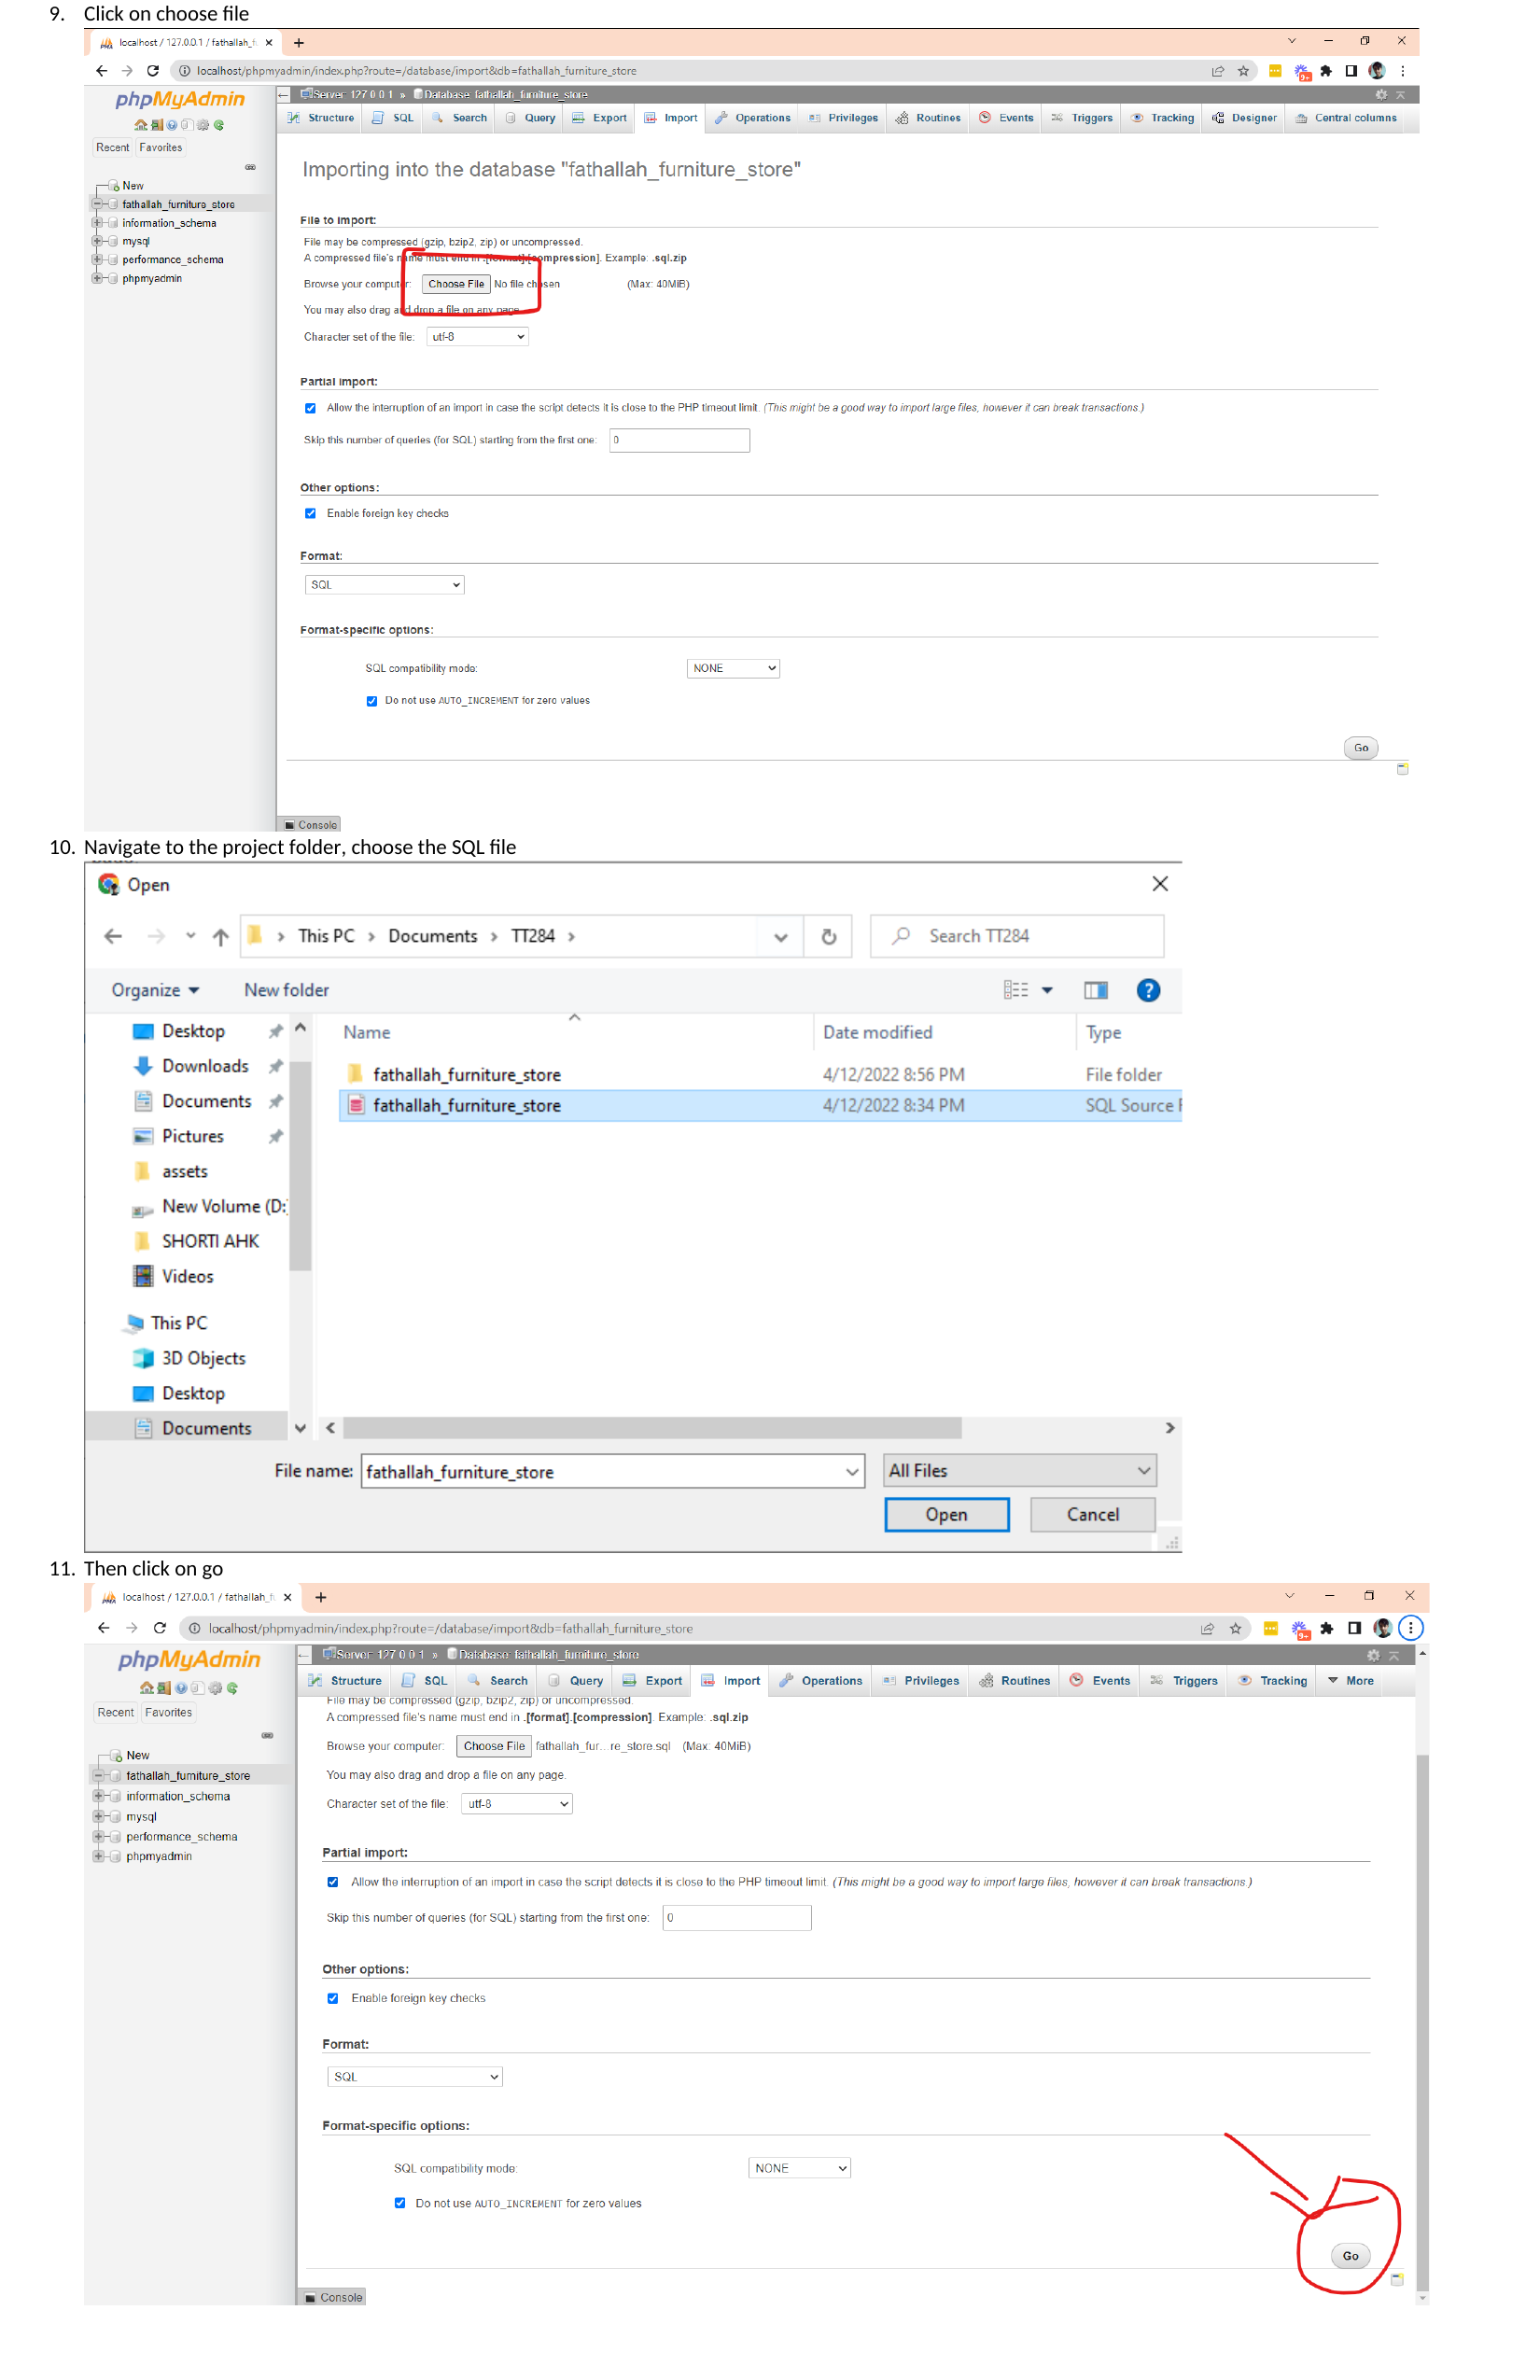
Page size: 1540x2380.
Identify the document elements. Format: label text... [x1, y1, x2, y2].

picture [84, 1583, 1430, 2305]
picture [84, 28, 1420, 832]
picture [84, 861, 1183, 1553]
